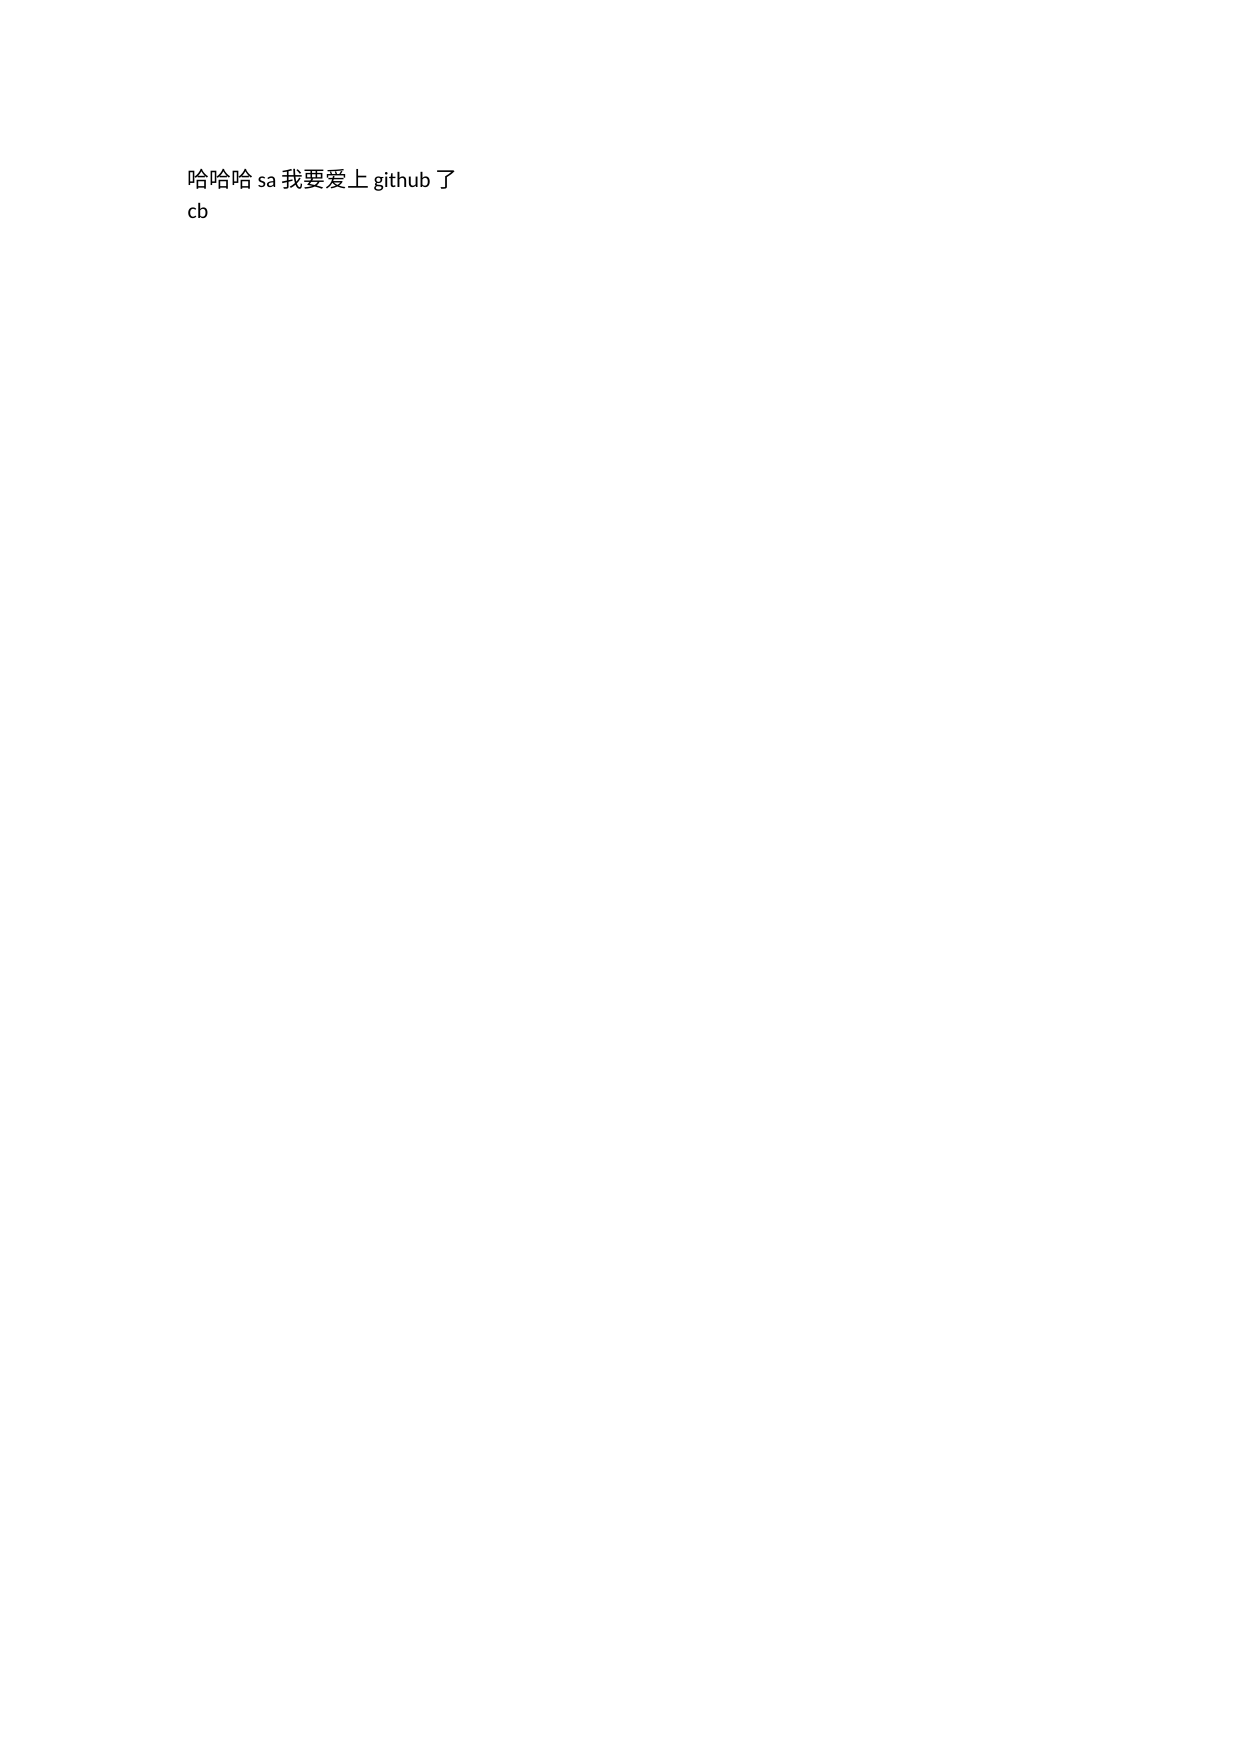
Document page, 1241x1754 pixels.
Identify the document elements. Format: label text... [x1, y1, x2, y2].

text cb [187, 194, 1053, 227]
text 哈哈哈sa 我要爱上github了 [187, 162, 1053, 194]
